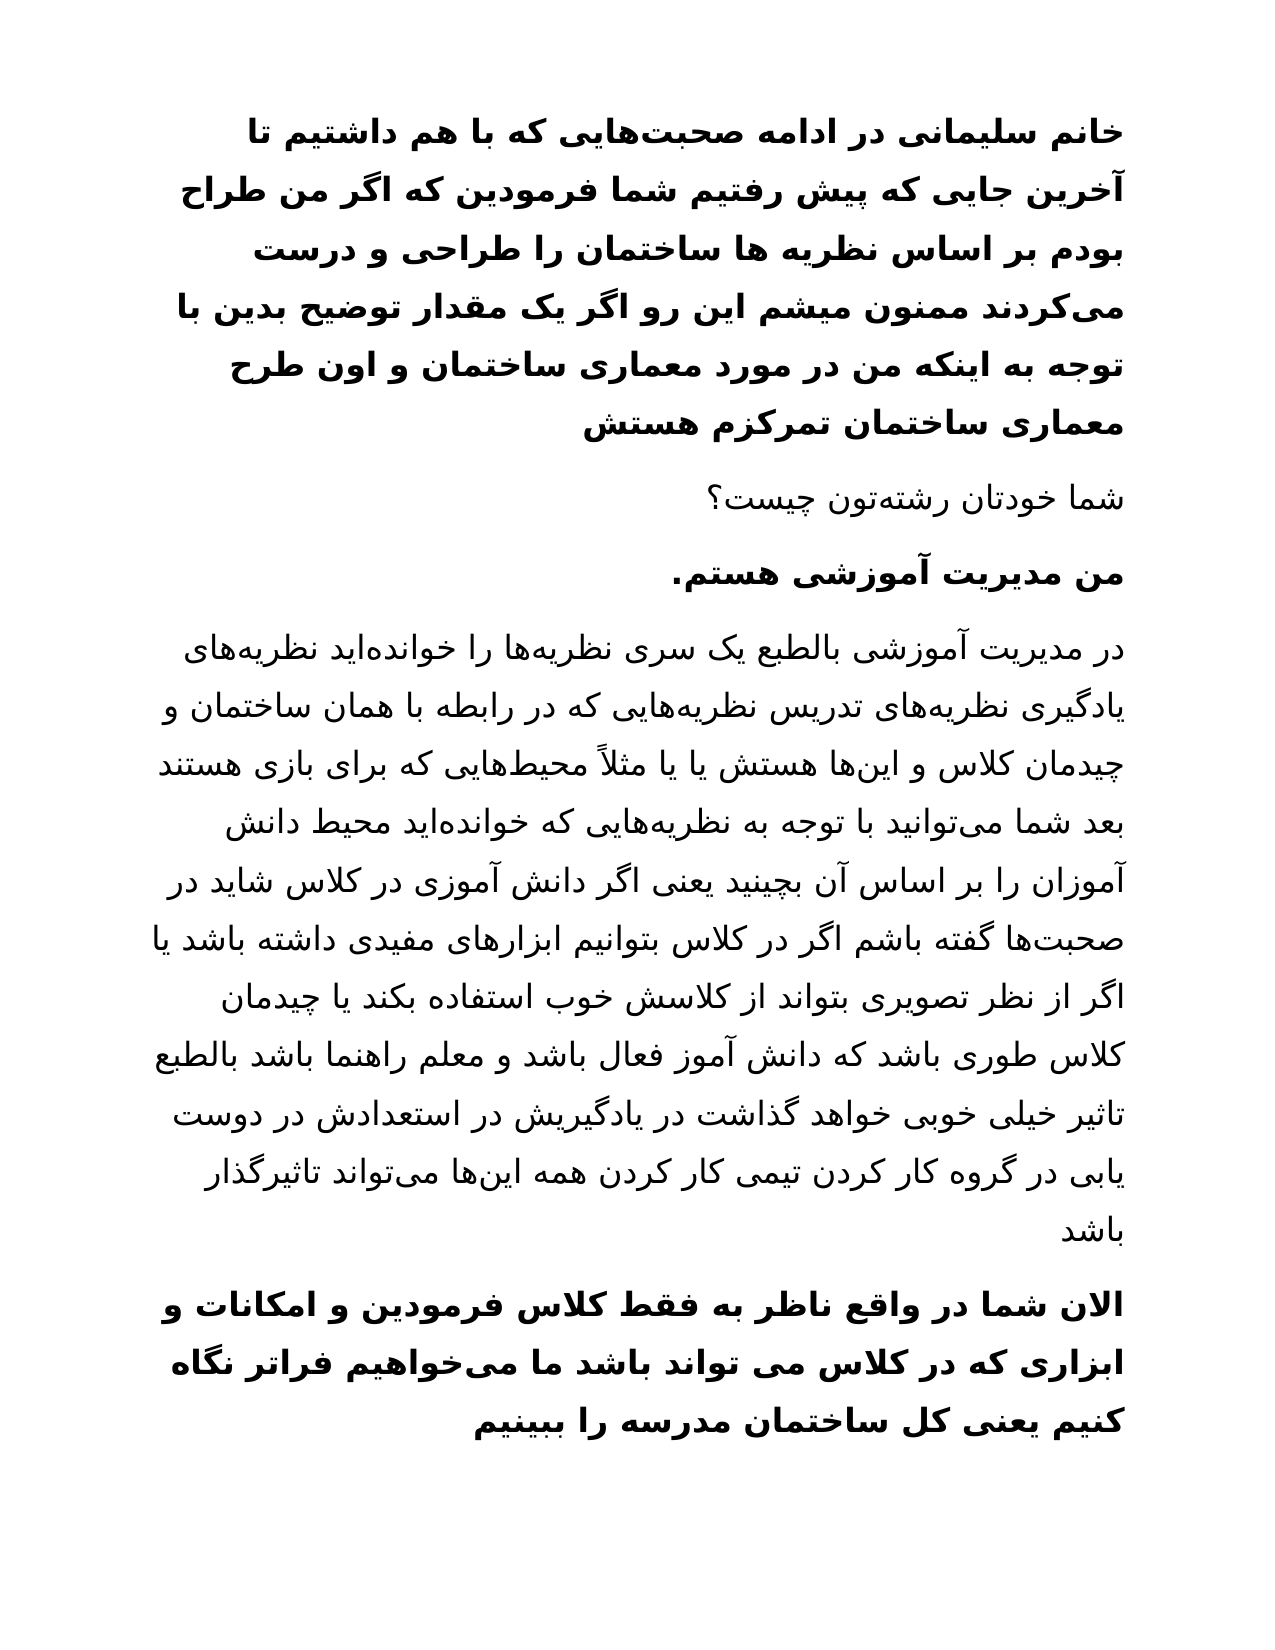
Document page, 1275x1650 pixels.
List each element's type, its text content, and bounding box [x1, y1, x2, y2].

text الان شما در واقع ناظر به فقط کلاس فرمودین و امکانات و ابزاری که در کلاس می تواند باشد ما می‌خواهیم فراتر نگاه کنیم یعنی کل ساختمان مدرسه را ببینیم [150, 1286, 1125, 1441]
text خانم سلیمانی در ادامه صحبت‌هایی که با هم داشتیم تا آخرین جایی که پیش رفتیم شما فرمودین که اگر من طراح بودم بر اساس نظریه ها ساختمان را طراحی و درست می‌کردند ممنون میشم این رو اگر یک مقدار توضیح بدین با توجه به اینکه من در مورد معماری ساختمان و اون طرح معماری ساختمان تمرکزم هستش [150, 112, 1125, 442]
text شما خودتان رشته‌تون چیست؟ [150, 478, 1125, 517]
text در مدیریت آموزشی بالطبع یک سری نظریه‌ها را خوانده‌اید نظریه‌های یادگیری نظریه‌های تدریس نظریه‌هایی که در رابطه با همان ساختمان و چیدمان کلاس و این‌ها هستش یا یا مثلاً محیط‌هایی که برای بازی هستند بعد شما می‌توانید با توجه به نظریه‌هایی که خوانده‌اید محیط دانش آموزان را بر اساس آن بچینید یعنی اگر دانش آموزی در کلاس شاید در صحبت‌ها گفته باشم اگر در کلاس بتوانیم ابزارهای مفیدی داشته باشد یا اگر از نظر تصویری بتواند از کلاسش خوب استفاده بکند یا چیدمان کلاس طوری باشد که دانش آموز فعال باشد و معلم راهنما باشد بالطبع تاثیر خیلی خوبی خواهد گذاشت در یادگیریش در استعدادش در دوست یابی در گروه کار کردن تیمی کار کردن همه این‌ها می‌تواند تاثیرگذار باشد [150, 628, 1125, 1249]
text من مدیریت آموزشی هستم. [150, 553, 1125, 592]
